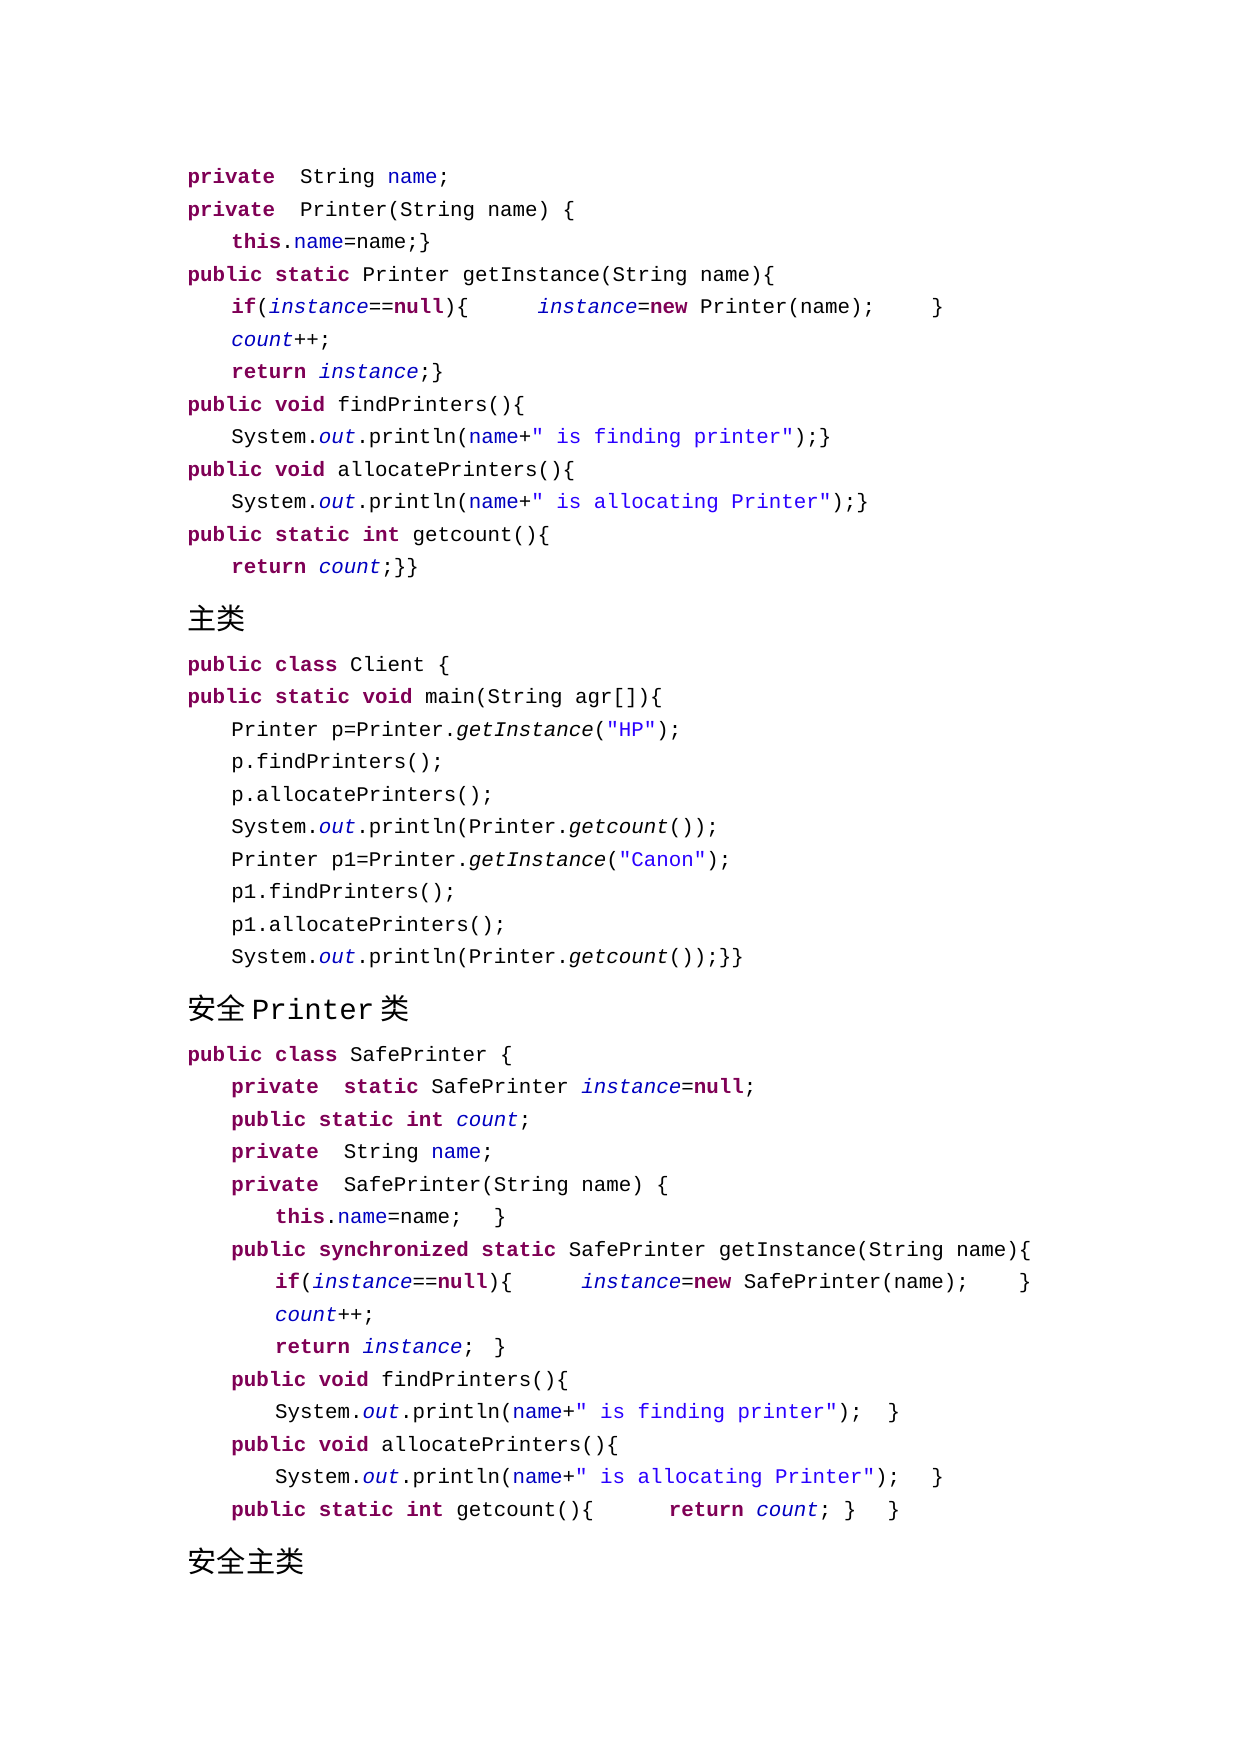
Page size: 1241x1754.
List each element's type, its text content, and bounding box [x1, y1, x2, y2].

text public void findPrinters(){ [187, 389, 1053, 422]
text public void findPrinters(){ [187, 1364, 1053, 1397]
text System.out.println(name+" is finding printer"); } [187, 1397, 1053, 1429]
text return count;}} [187, 552, 1053, 584]
text private SafePrinter(String name) { [187, 1169, 1053, 1202]
text count++; [187, 1299, 1053, 1332]
text System.out.println(Printer.getcount()); [187, 812, 1053, 844]
text if(instance==null){ instance=new SafePrinter(name); } [187, 1267, 1053, 1299]
text if(instance==null){ instance=new Printer(name); } [187, 292, 1053, 324]
text Printer p=Printer.getInstance("HP"); [187, 714, 1053, 747]
text p.allocatePrinters(); [187, 779, 1053, 812]
text public static int getcount(){ [187, 519, 1053, 552]
text public class SafePrinter { [187, 1039, 1053, 1072]
text public synchronized static SafePrinter getInstance(String name){ [187, 1234, 1053, 1267]
text count++; [187, 324, 1053, 357]
text p1.findPrinters(); [187, 877, 1053, 909]
text System.out.println(name+" is allocating Printer"); } [187, 1462, 1053, 1494]
text return instance;} [187, 357, 1053, 389]
text System.out.println(Printer.getcount());}} [187, 942, 1053, 974]
text private static SafePrinter instance=null; [187, 1072, 1053, 1104]
text public static int getcount(){ return count; } } [187, 1494, 1053, 1527]
text private String name; [187, 1137, 1053, 1169]
text this.name=name;} [187, 227, 1053, 259]
text public static Printer getInstance(String name){ [187, 259, 1053, 292]
text 安全Printer类 [187, 974, 1053, 1039]
text this.name=name; } [187, 1202, 1053, 1234]
text System.out.println(name+" is finding printer");} [187, 422, 1053, 454]
text private String name; [187, 162, 1053, 194]
text p1.allocatePrinters(); [187, 909, 1053, 942]
text public class Client { [187, 649, 1053, 682]
text public void allocatePrinters(){ [187, 1429, 1053, 1462]
text public static void main(String agr[]){ [187, 682, 1053, 714]
text 安全主类 [187, 1527, 1053, 1592]
text public static int count; [187, 1104, 1053, 1137]
text return instance; } [187, 1332, 1053, 1364]
text System.out.println(name+" is allocating Printer");} [187, 487, 1053, 519]
text Printer p1=Printer.getInstance("Canon"); [187, 844, 1053, 877]
text public void allocatePrinters(){ [187, 454, 1053, 487]
text 主类 [187, 584, 1053, 649]
text p.findPrinters(); [187, 747, 1053, 779]
text private Printer(String name) { [187, 194, 1053, 227]
